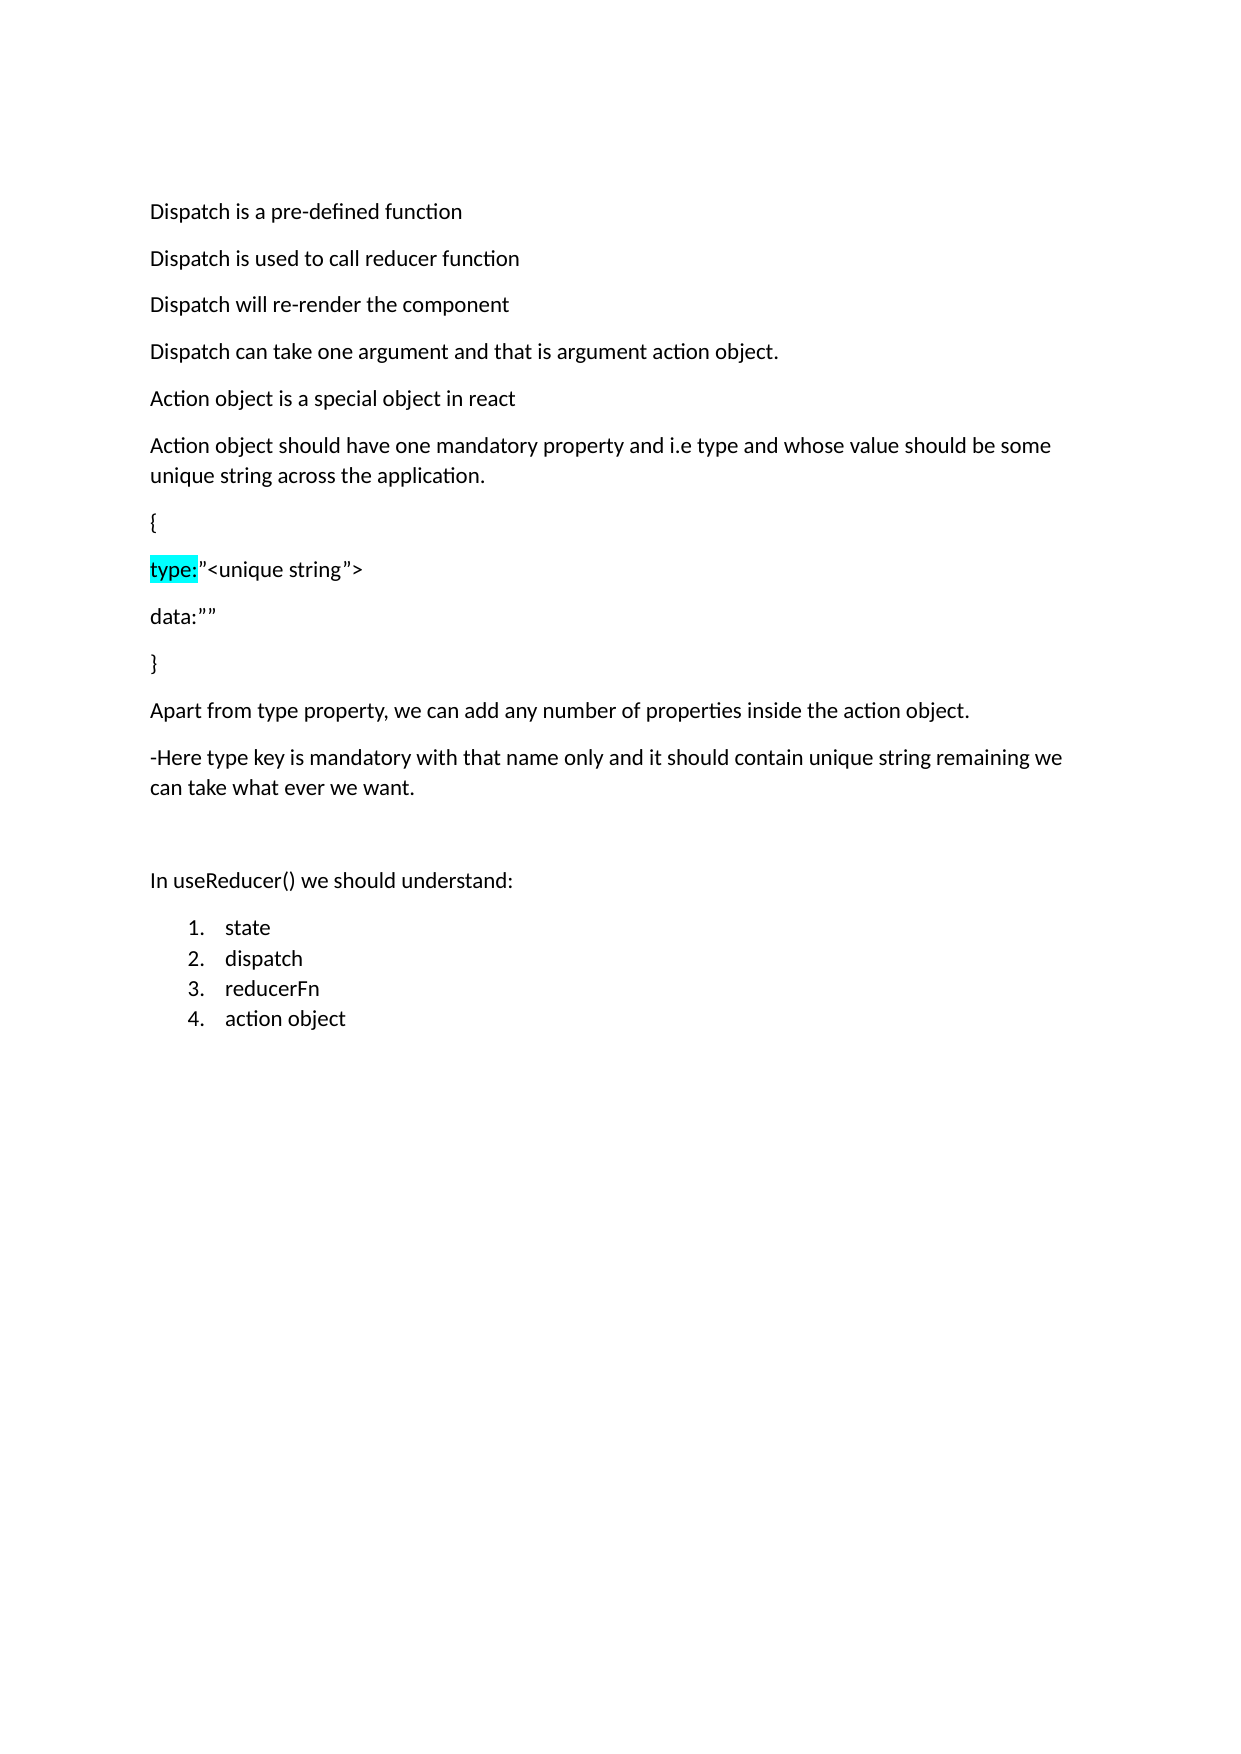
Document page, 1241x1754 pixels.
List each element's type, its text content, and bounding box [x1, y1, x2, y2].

text In useReducer() we should understand: [150, 867, 1090, 895]
text -Here type key is mandatory with that name only and it should contain unique string remaining we can take what ever we want. [150, 743, 1090, 801]
list action object [187, 1004, 1090, 1032]
list reducerFn [187, 974, 1090, 1002]
text Action object should have one mandatory property and i.e type and whose value should be some unique string across the application. [150, 431, 1090, 489]
text { [150, 508, 1090, 536]
text type:”<unique string”> [198, 555, 1090, 583]
text data:”” [150, 602, 1090, 630]
text Dispatch is a pre-defined function [150, 197, 1090, 225]
text Dispatch will re-render the component [150, 291, 1090, 319]
list dispatch [187, 944, 1090, 972]
text Dispatch is used to call reducer function [150, 244, 1090, 272]
text } [150, 649, 1090, 677]
text Dispatch can take one argument and that is argument action object. [150, 337, 1090, 366]
list state [187, 913, 1090, 942]
text Action object is a special object in react [150, 384, 1090, 412]
text Apart from type property, we can add any number of properties inside the action object. [150, 696, 1090, 724]
